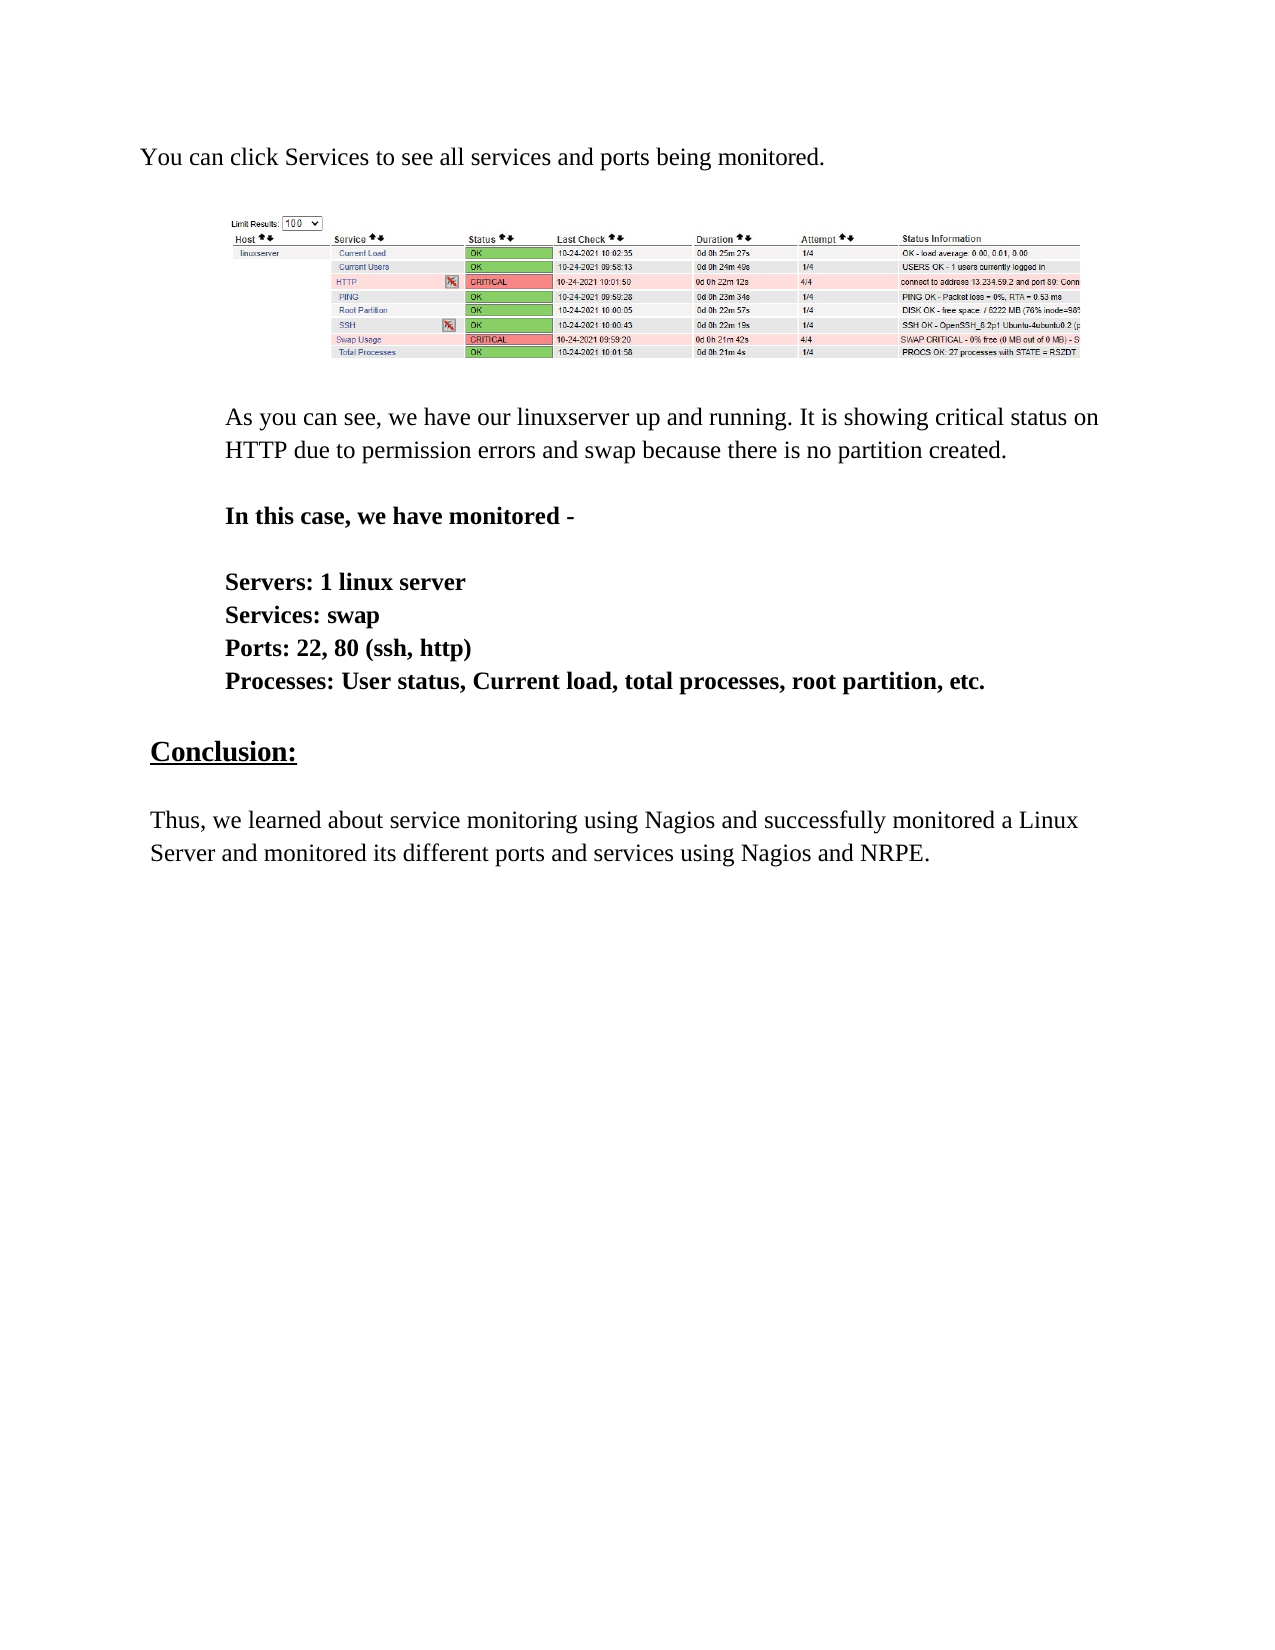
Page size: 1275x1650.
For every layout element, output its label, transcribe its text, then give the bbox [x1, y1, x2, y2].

text In this case, we have monitored - Servers: 1 linux server [225, 472, 656, 604]
subtitle Conclusion: [150, 734, 1139, 767]
text Ports: 22, 80 (ssh, http) [225, 633, 1139, 662]
text Services: swap [225, 604, 1139, 629]
text Processes: User status, Current load, total processes, root partition, etc. [225, 666, 1139, 695]
text As you can see, we have our linuxserver up and running. It is showing critical status on HTTP due to permission errors and swap because there is no partition created. [225, 402, 1139, 464]
text Thus, we learned about service monitoring using Nagios and successfully monitored a Linux Server and monitored its different ports and services using Nagios and NRPE. [150, 806, 1136, 867]
picture [231, 216, 1080, 358]
text You can click Services to see all services and ports being monitored. [139, 142, 1139, 170]
